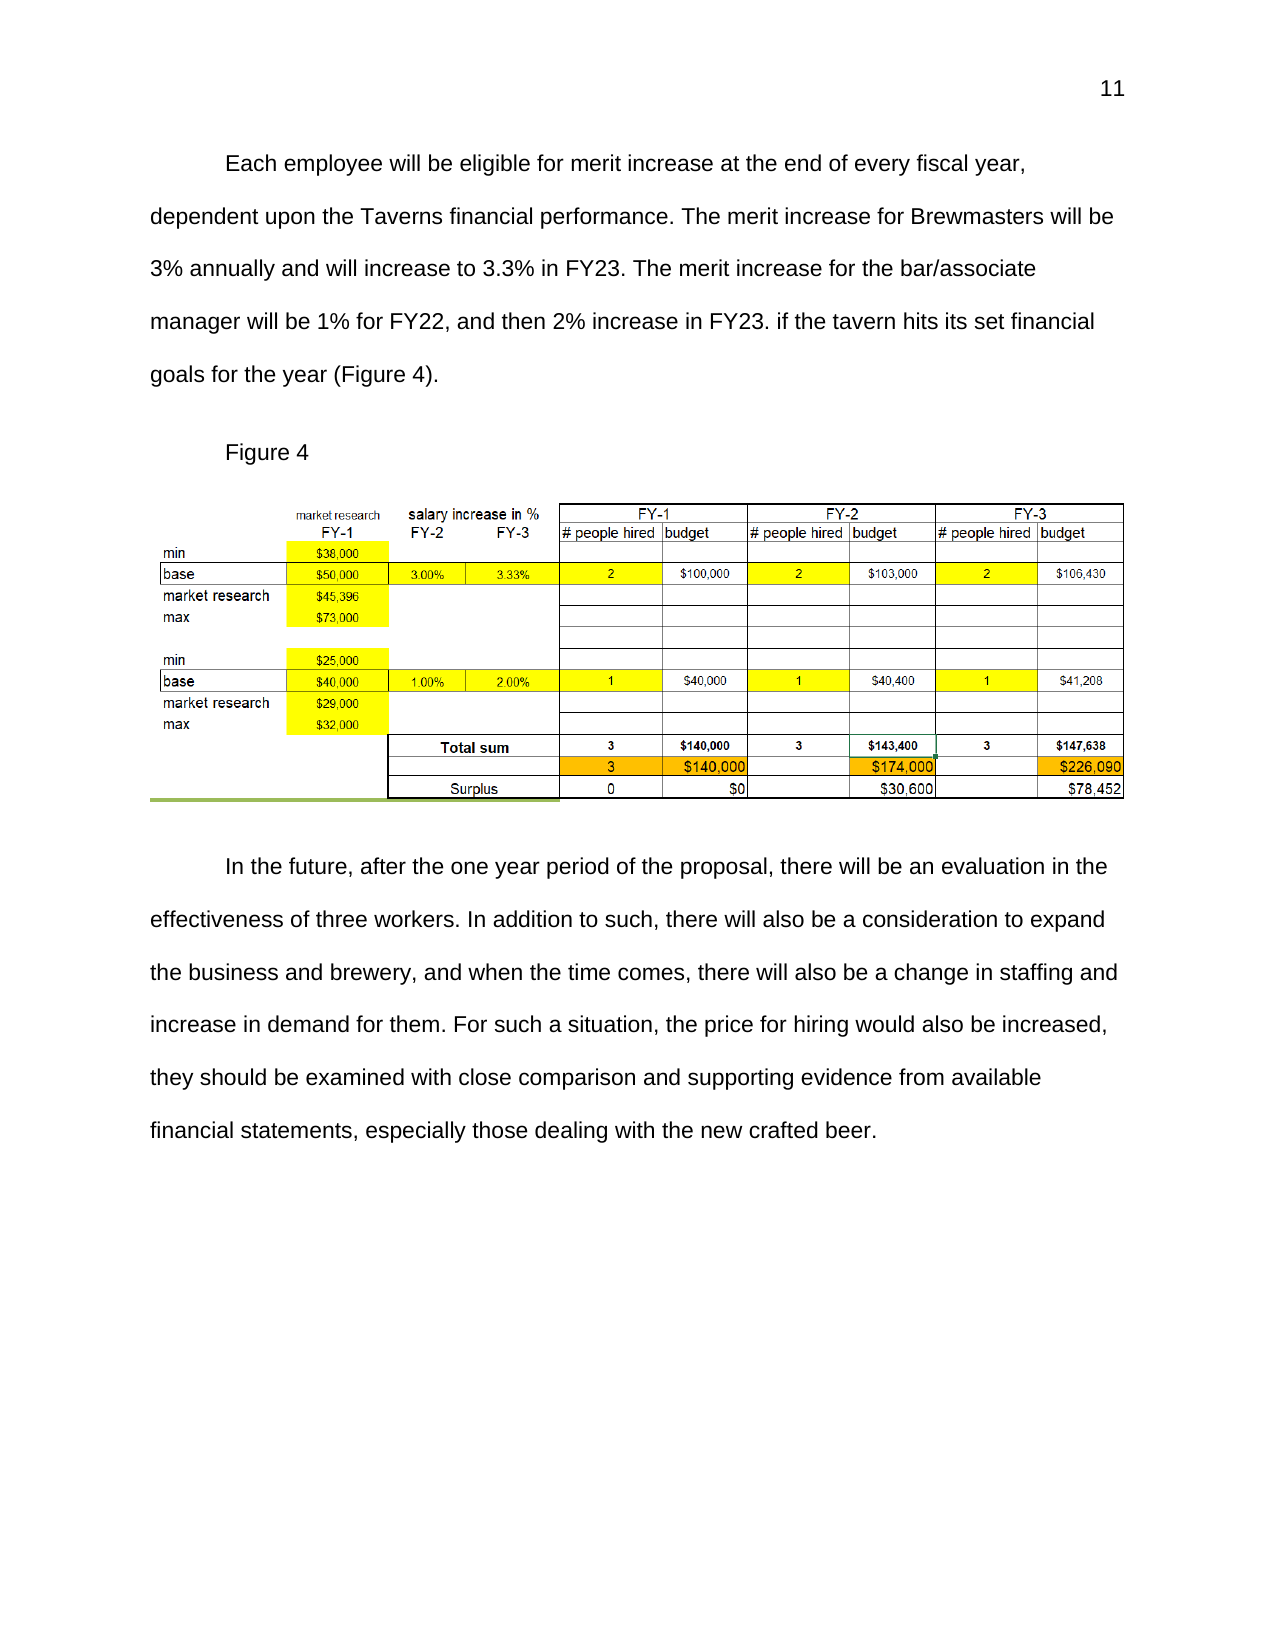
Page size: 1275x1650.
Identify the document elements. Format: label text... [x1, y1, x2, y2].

text Each employee will be eligible for merit increase at the end of every fiscal year, dependent upon the Taverns financial performance. The merit increase for Brewmasters will be 3% annually and will increase to 3.3% in FY23. The merit increase for the bar/associate manager will be 1% for FY22, and then 2% increase in FY23. if the tavern hits its set financial goals for the year (Figure 4). [150, 150, 1125, 387]
text In the future, after the one year period of the proposal, there will be an evaluation in the effectiveness of three workers. In addition to such, there will also be a consideration to expand the business and brewery, and when the time comes, there will also be a change in staffing and increase in demand for them. For such a situation, the price for hiring would also be increased, they should be examined with close comparison and supporting evidence from available financial statements, especially those dealing with the new crafted beer. [150, 853, 1125, 1143]
picture [150, 491, 1125, 802]
text Figure 4 [150, 438, 1125, 491]
